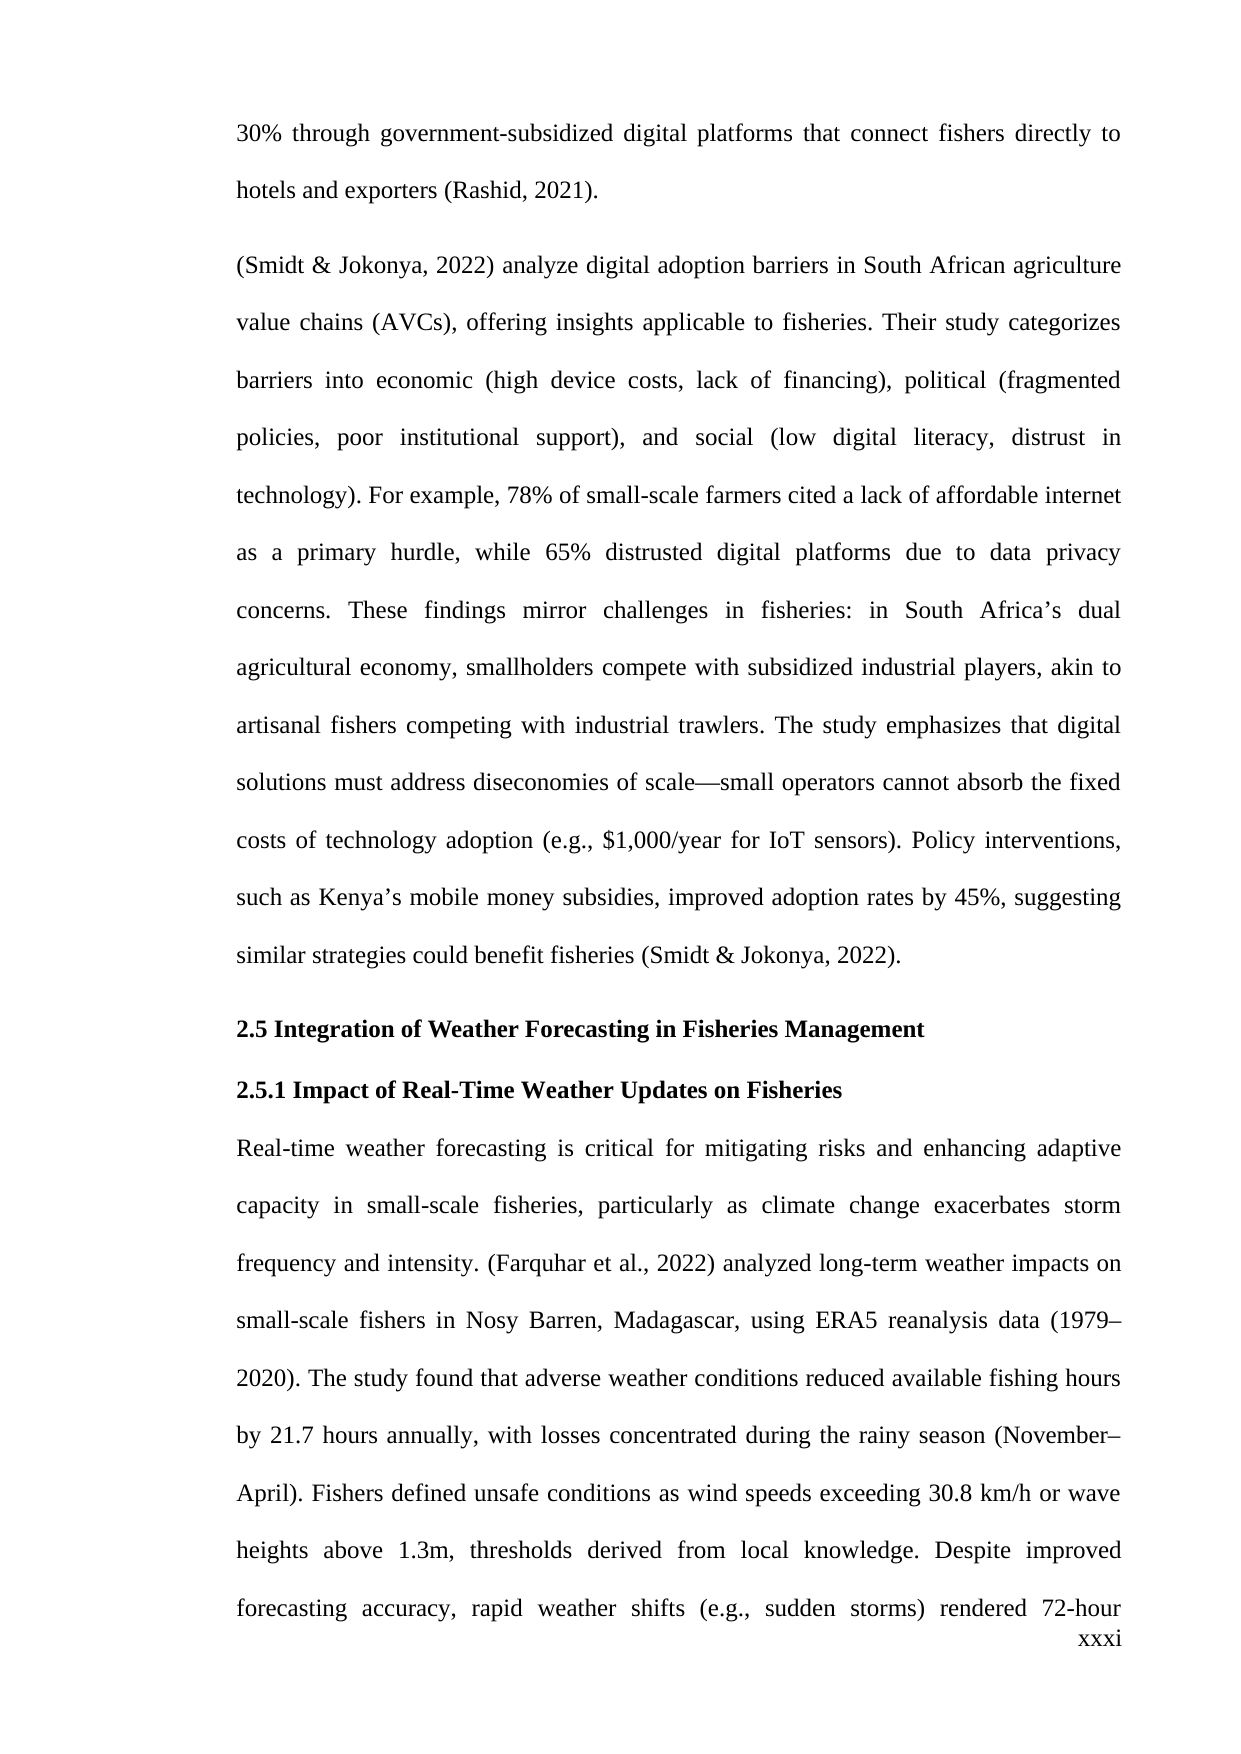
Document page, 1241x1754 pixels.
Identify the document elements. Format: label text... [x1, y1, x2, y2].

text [236, 1133, 1122, 1622]
subtitle 2.5 Integration of Weather Forecasting in Fisheries Management [236, 1014, 1122, 1043]
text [236, 118, 1122, 204]
subtitle 2.5.1 Impact of Real-Time Weather Updates on Fisheries [236, 1076, 1122, 1104]
text (Smidt & Jokonya, 2022) analyze digital adoption barriers in South African agriculture value chains (AVCs), offering insights applicable to fisheries. Their study categorizes barriers into economic (high device costs, lack of financing), political (fragmented policies, poor institutional support), and social (low digital literacy, distrust in technology). For example, 78% of small-scale farmers cited a lack of affordable internet as a primary hurdle, while 65% distrusted digital platforms due to data privacy concerns. These findings mirror challenges in fisheries: in South Africa’s dual agricultural economy, smallholders compete with subsidized industrial players, akin to artisanal fishers competing with industrial trawlers. The study emphasizes that digital solutions must address diseconomies of scale—small operators cannot absorb the fixed costs of technology adoption (e.g., $1,000/year for IoT sensors). Policy interventions, such as Kenya’s mobile money subsidies, improved adoption rates by 45%, suggesting similar strategies could benefit fisheries (Smidt & Jokonya, 2022). [236, 250, 1122, 968]
